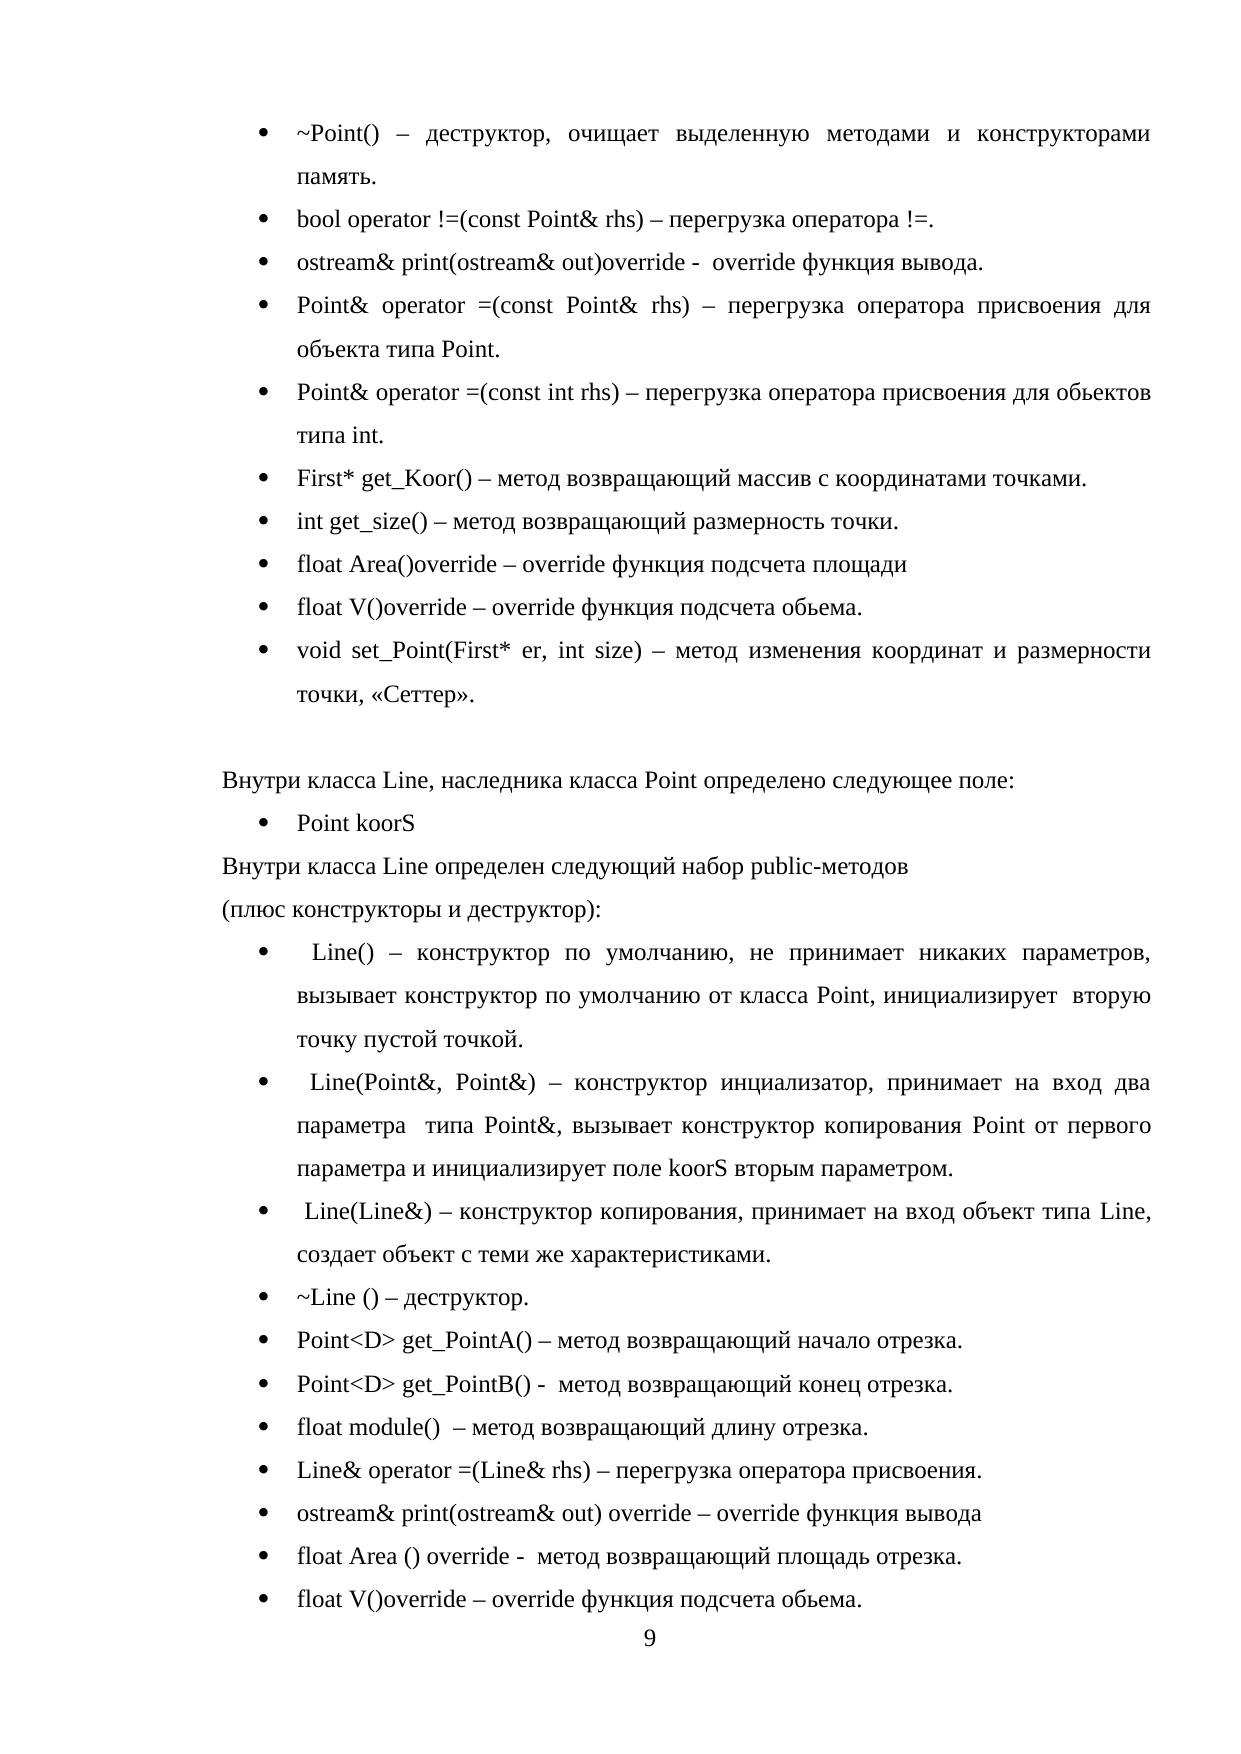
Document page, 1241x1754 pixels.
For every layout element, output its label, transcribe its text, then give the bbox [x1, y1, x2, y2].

list First* get_Koor() – метод возвращающий массив с координатами точками. [259, 463, 1152, 492]
text Внутри класса Line определен следующий набор public-методов [148, 851, 1152, 880]
list float Area()override – override функция подсчета площади [259, 549, 1152, 578]
list Point& operator =(const Point& rhs) – перегрузка оператора присвоения для объекта типа Point. [259, 291, 1152, 362]
list float module() – метод возвращающий длину отрезка. [259, 1412, 1152, 1441]
text Внутри класса Line, наследника класса Point определено следующее поле: [148, 765, 1152, 794]
list float V()override – override функция подсчета обьема. [259, 1584, 1152, 1613]
text (плюс конструкторы и деструктор): [148, 894, 1152, 923]
list int get_size() – метод возвращающий размерность точки. [259, 506, 1152, 535]
list Line(Line&) – конструктор копирования, принимает на вход объект типа Line, создает объект с теми же характеристиками. [259, 1196, 1152, 1268]
list Line() – конструктор по умолчанию, не принимает никаких параметров, вызывает конструктор по умолчанию от класса Point, инициализирует вторую точку пустой точкой. [259, 937, 1152, 1052]
list Point<D> get_PointA() – метод возвращающий начало отрезка. [259, 1326, 1152, 1354]
list Line(Point&, Point&) – конструктор инциализатор, принимает на вход два параметра типа Point&, вызывает конструктор копирования Point от первого параметра и инициализирует поле koorS вторым параметром. [259, 1067, 1152, 1182]
list bool operator !=(const Point& rhs) – перегрузка оператора !=. [259, 204, 1152, 233]
list ostream& print(ostream& out) override – override функция вывода [259, 1498, 1152, 1527]
list float Area () override - метод возвращающий площадь отрезка. [259, 1541, 1152, 1570]
list ~Point() – деструктор, очищает выделенную методами и конструкторами память. [259, 118, 1152, 190]
list Point<D> get_PointB() - метод возвращающий конец отрезка. [259, 1369, 1152, 1397]
list ~Line () – деструктор. [259, 1282, 1152, 1311]
list Line& operator =(Line& rhs) – перегрузка оператора присвоения. [259, 1455, 1152, 1484]
list Point& operator =(const int rhs) – перегрузка оператора присвоения для обьектов типа int. [259, 377, 1152, 449]
list Point koorS [259, 808, 1152, 837]
list void set_Point(First* er, int size) – метод изменения координат и размерности точки, «Сеттер». [259, 636, 1152, 707]
list float V()override – override функция подсчета обьема. [259, 592, 1152, 621]
list ostream& print(ostream& out)override - override функция вывода. [259, 247, 1152, 276]
